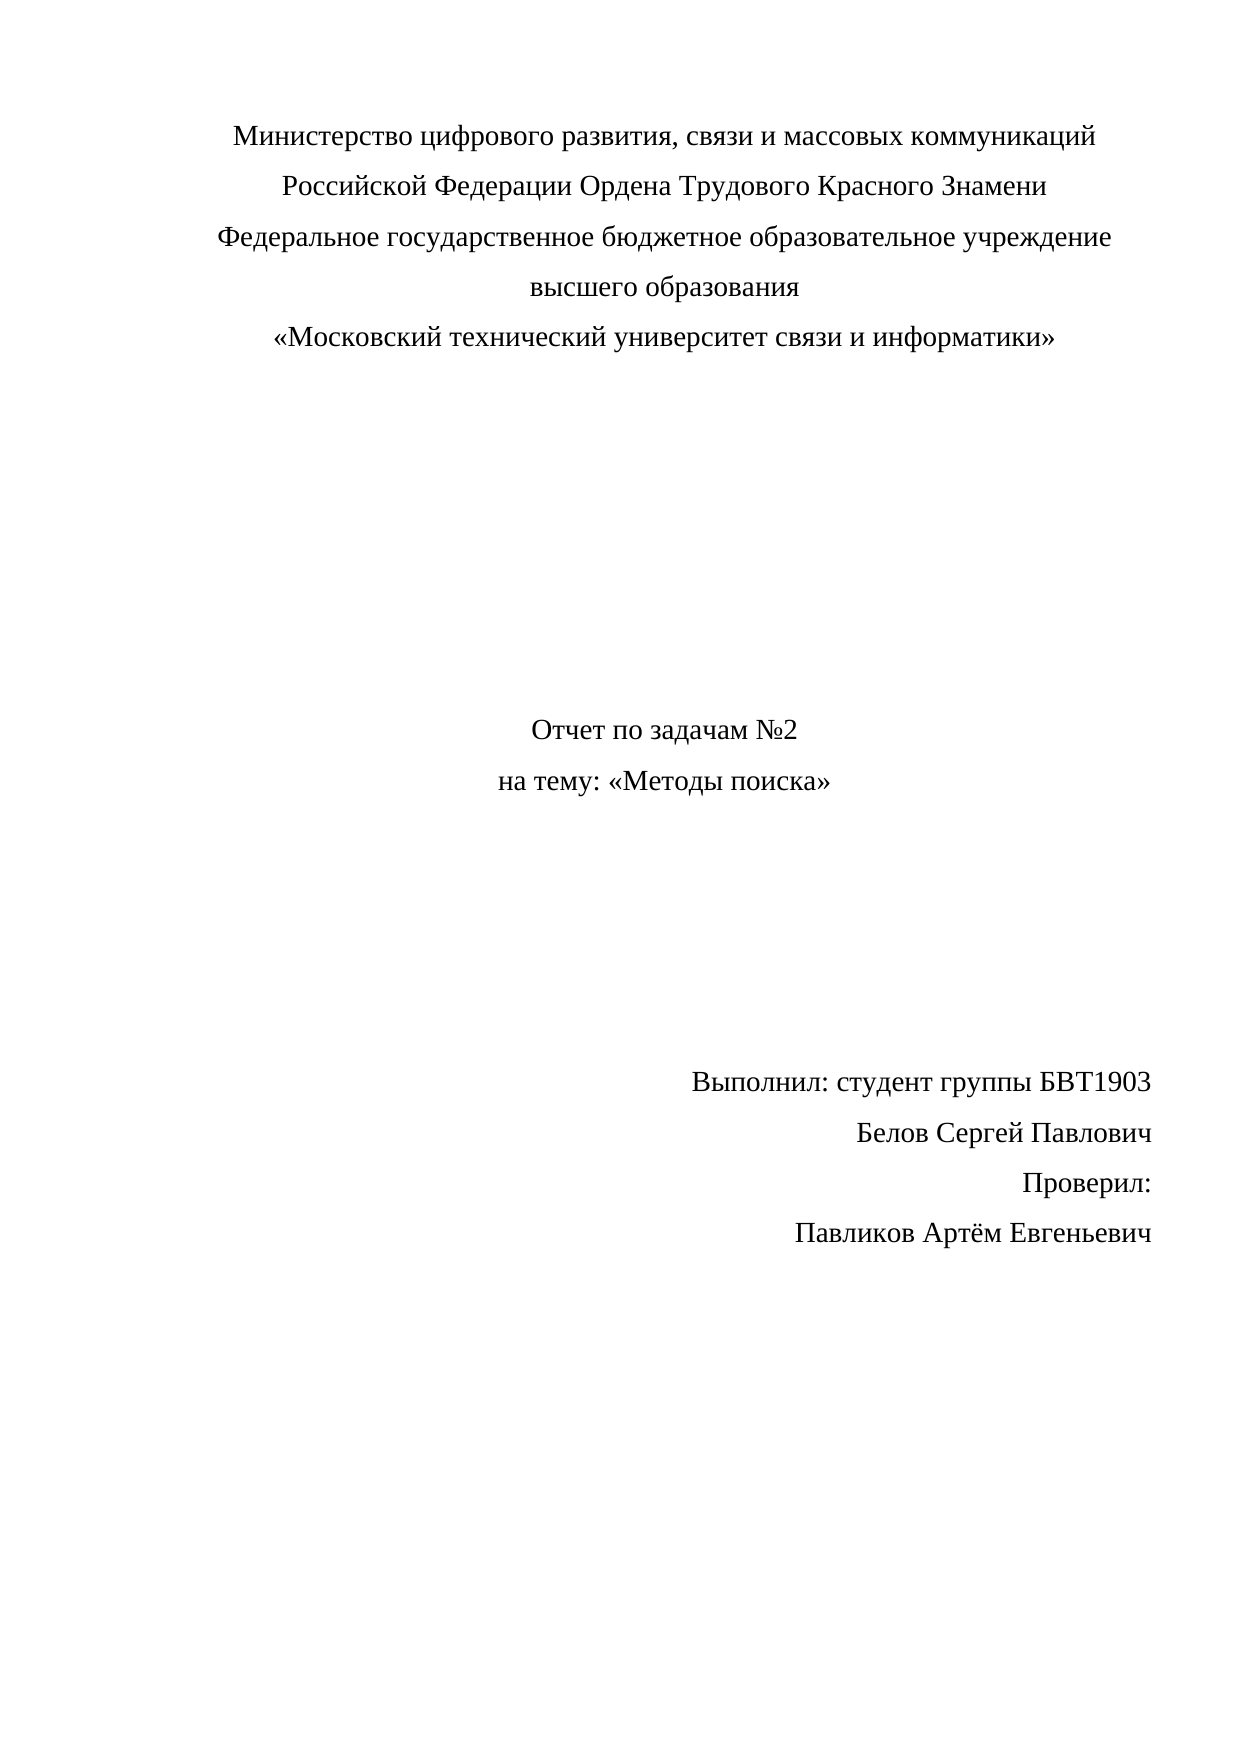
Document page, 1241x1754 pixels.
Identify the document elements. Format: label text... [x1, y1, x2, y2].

text на тему: «Методы поиска» [177, 763, 1152, 796]
text Проверил: [177, 1165, 1152, 1199]
text «Московский технический университет связи и информатики» [177, 319, 1152, 353]
text Павликов Артём Евгеньевич [177, 1215, 1152, 1249]
text Отчет по задачам №2 [177, 712, 1152, 746]
text Федеральное государственное бюджетное образовательное учреждение высшего образования [177, 219, 1152, 303]
text Министерство цифрового развития, связи и массовых коммуникаций Российской Федерации Ордена Трудового Красного Знамени [177, 118, 1152, 202]
text Выполнил: студент группы БВТ1903 [177, 1064, 1152, 1098]
text Белов Сергей Павлович [177, 1115, 1152, 1148]
